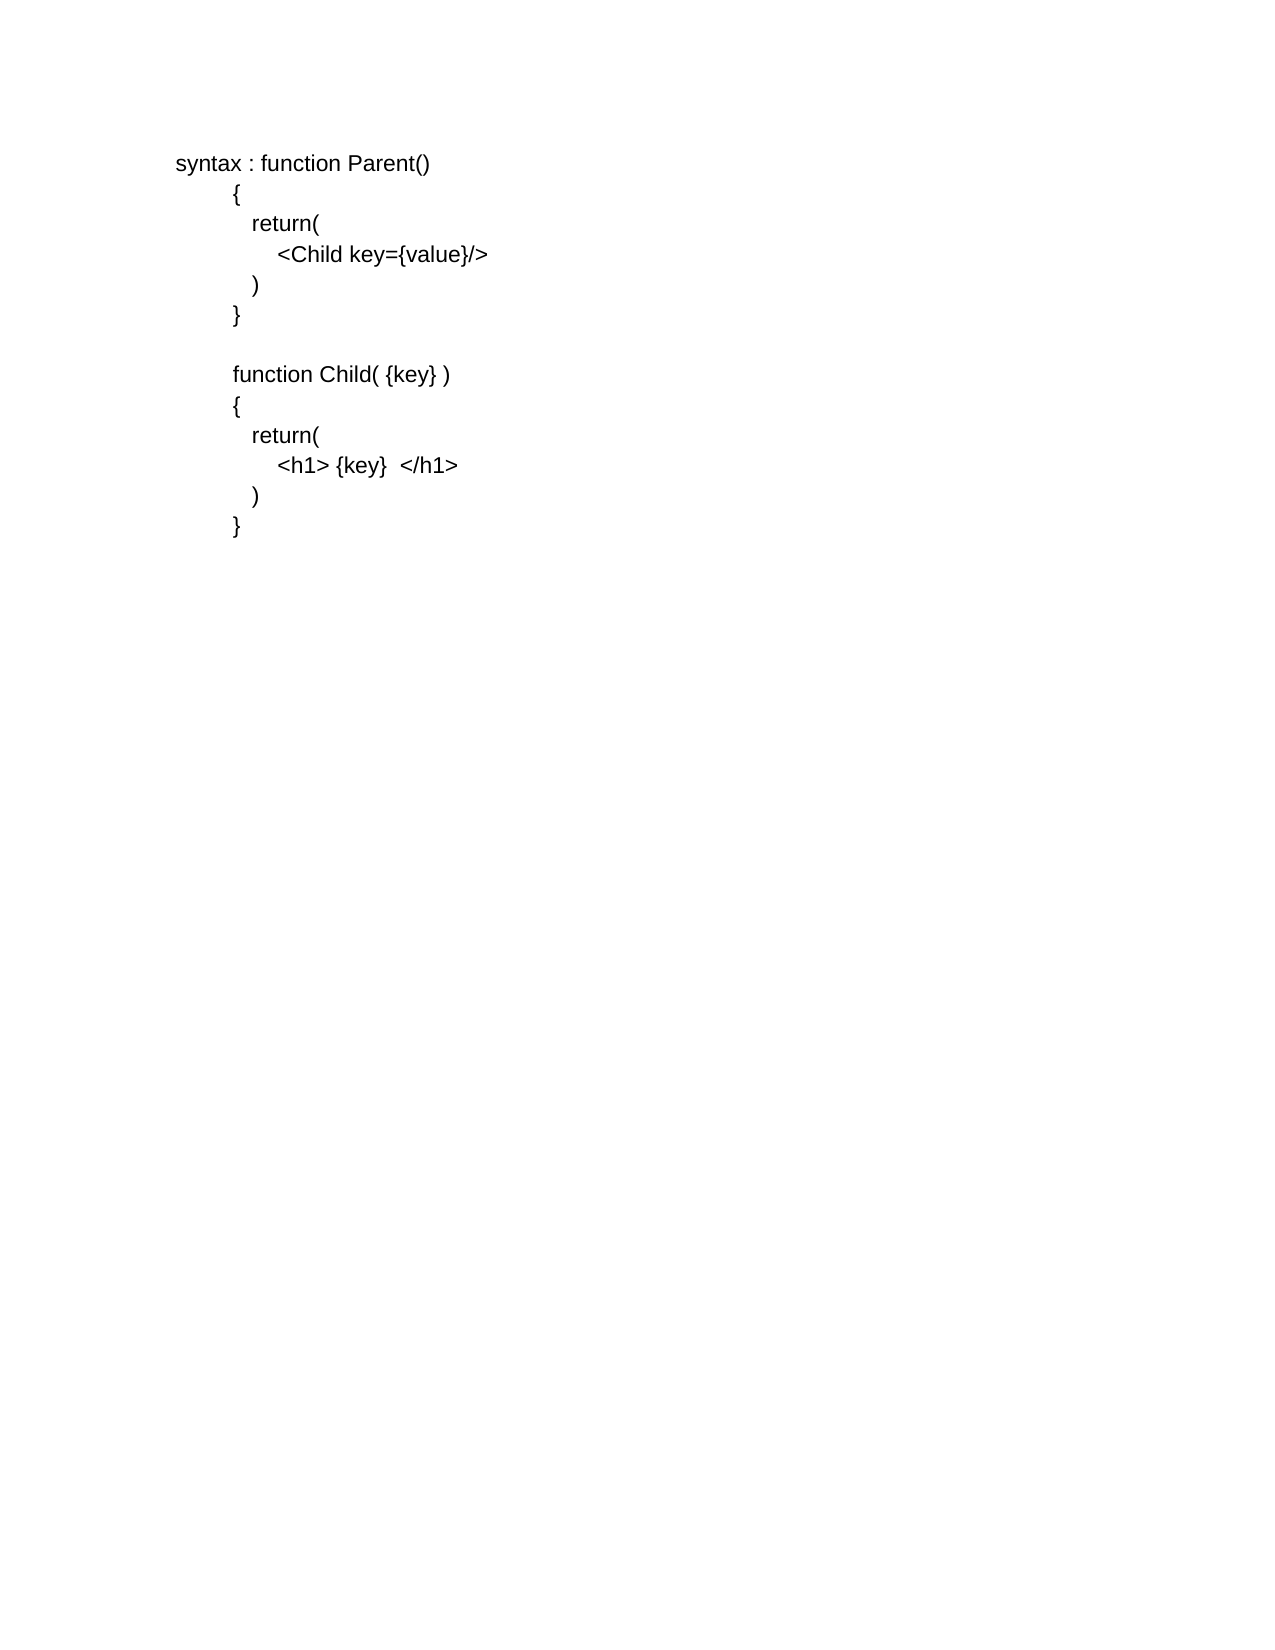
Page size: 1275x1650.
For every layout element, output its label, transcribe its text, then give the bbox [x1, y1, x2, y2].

text ) [150, 271, 1125, 297]
text } [150, 301, 1125, 327]
text function Child( {key} ) [150, 361, 1125, 388]
text } [150, 512, 1125, 539]
text ) [150, 482, 1125, 509]
text { [150, 180, 1125, 207]
text { [150, 392, 1125, 418]
text <h1> {key} </h1> [150, 452, 1125, 478]
text return( [150, 210, 1125, 237]
text return( [150, 422, 1125, 448]
text syntax : function Parent() [150, 150, 1125, 176]
text <Child key={value}/> [150, 241, 1125, 267]
